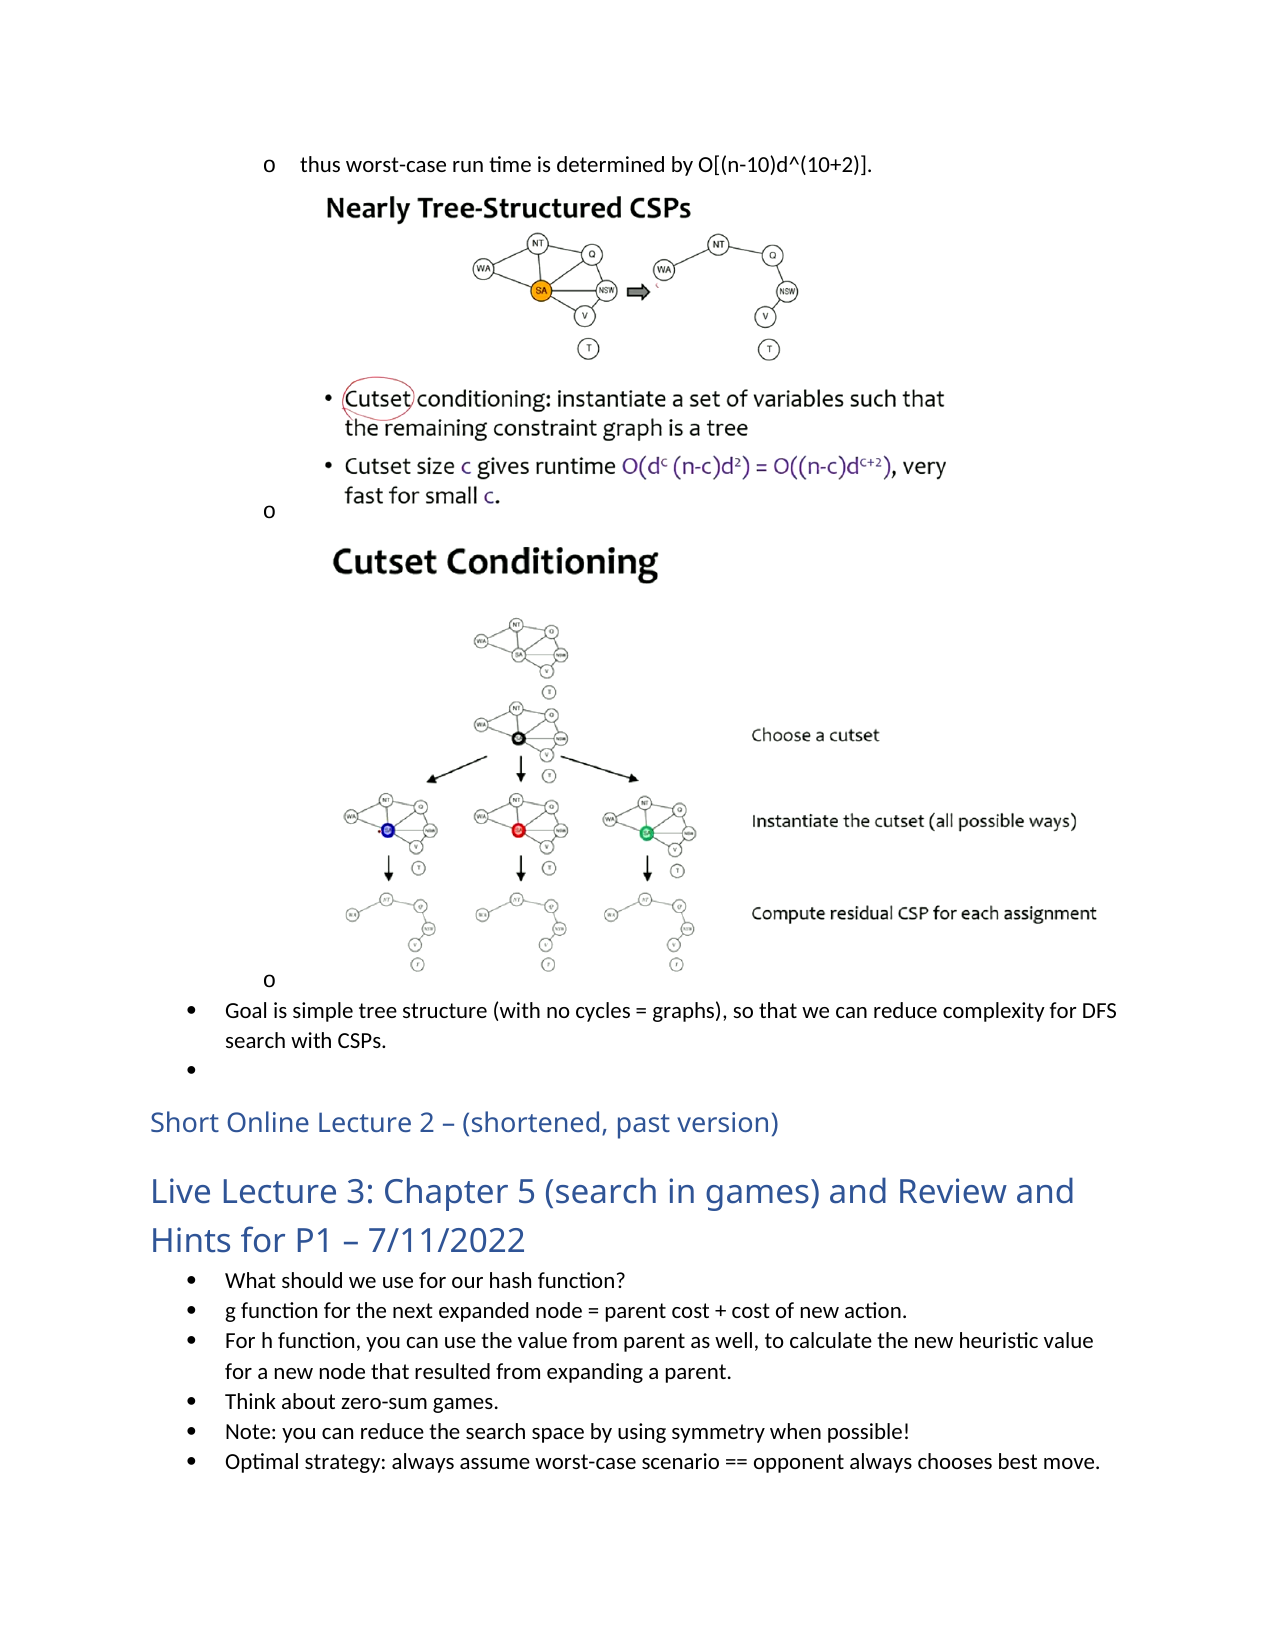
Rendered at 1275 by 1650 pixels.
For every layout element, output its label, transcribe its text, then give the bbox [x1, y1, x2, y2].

picture [300, 526, 1114, 988]
picture [300, 181, 965, 518]
list For h function, you can use the value from parent as well, to calculate the new heuristic value for a new node that resulted from expanding a parent. [187, 1327, 1125, 1385]
list Optimal strategy: always assume worst-case scenario == opponent always chooses best move. [187, 1447, 1125, 1475]
list Think about zero-sum games. [187, 1387, 1125, 1415]
list g function for the next expanded node = parent cost + cost of new action. [187, 1296, 1125, 1324]
list What should we use for our hash function? [187, 1266, 1125, 1294]
subtitle Short Online Lecture 2 – (shortened, past version) [150, 1103, 1125, 1140]
list Goal is simple tree structure (with no cycles = graphs), so that we can reduce complexity for DFS search with CSPs. [187, 996, 1125, 1054]
subtitle Live Lecture 3: Chapter 5 (search in games) and Review and Hints for P1 – 7/11/2022 [150, 1168, 1125, 1263]
list thus worst-case run time is determined by O[(n-10)d^(10+2)]. [262, 150, 1125, 179]
list Note: you can reduce the search space by using symmetry when possible! [187, 1417, 1125, 1445]
